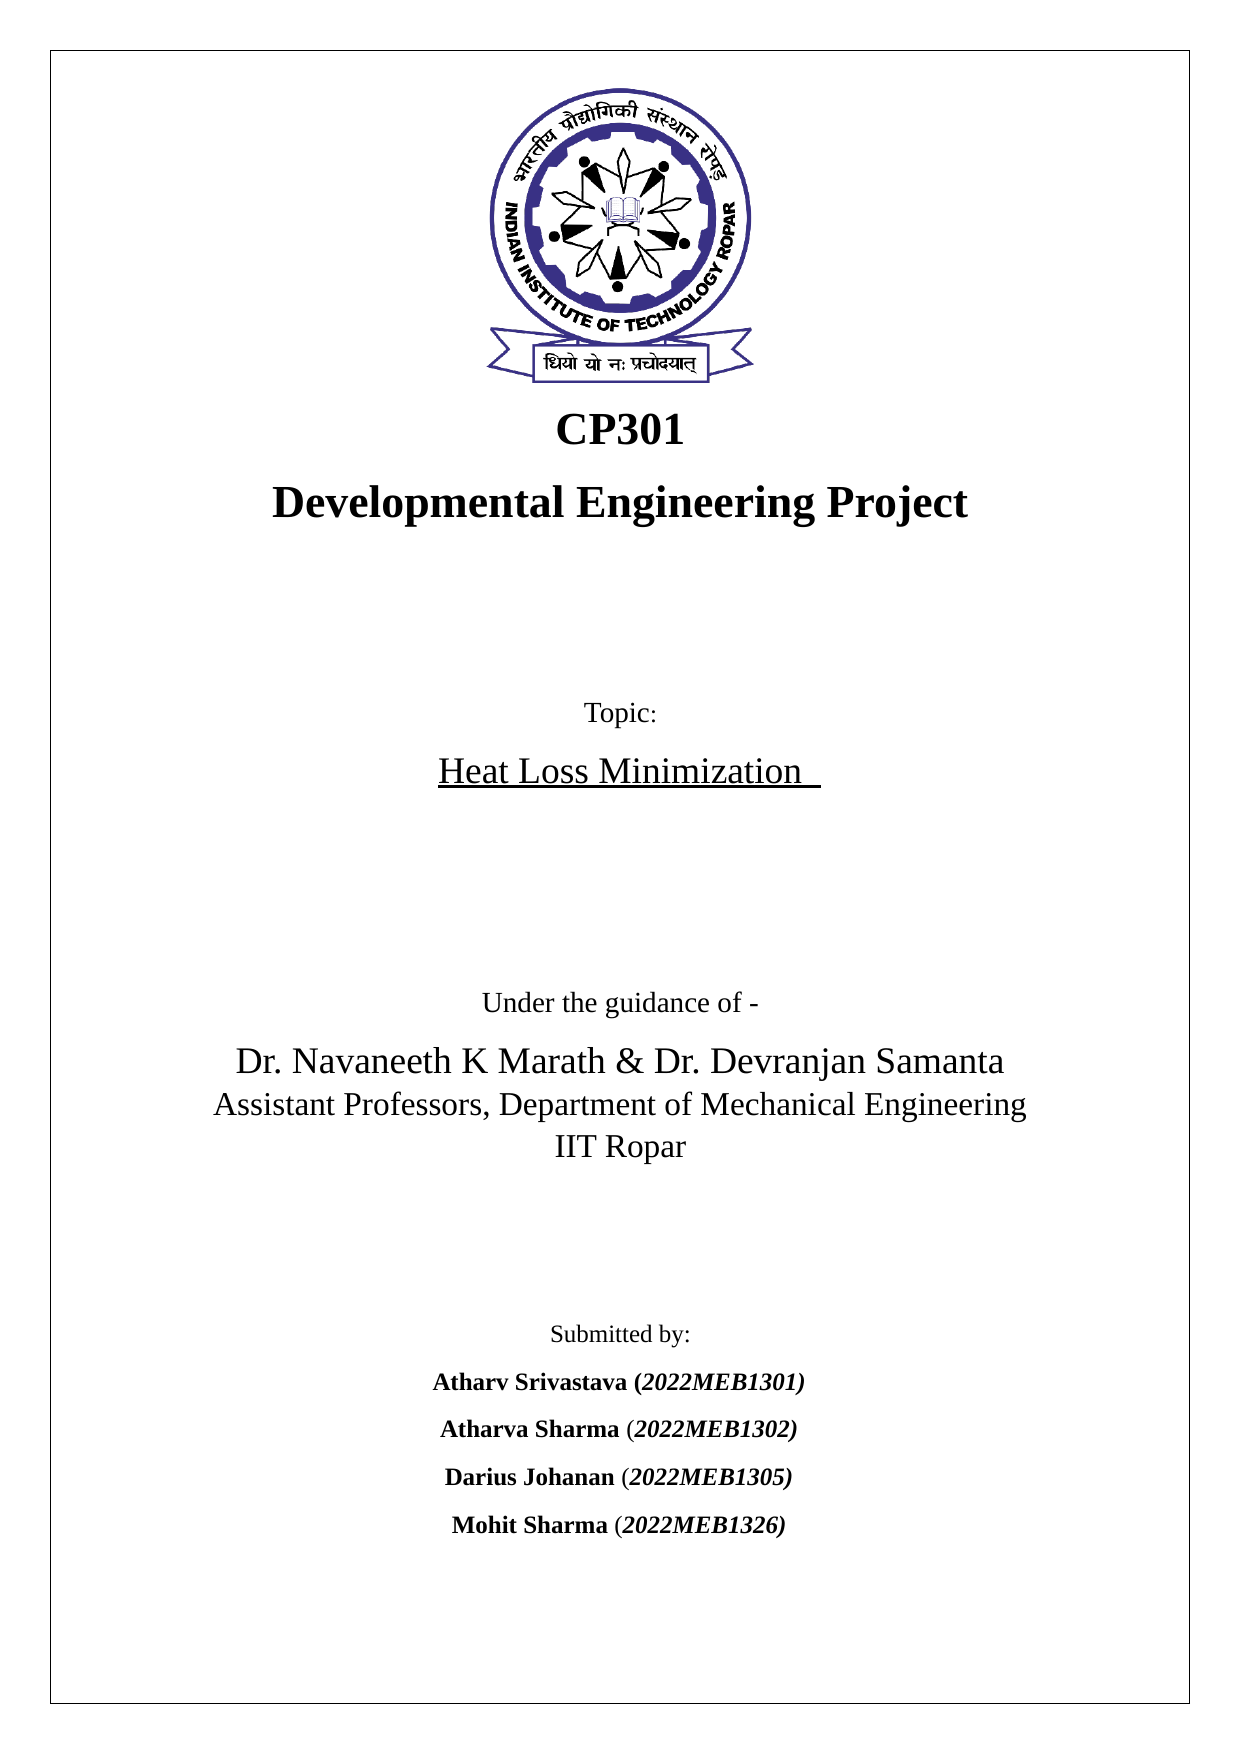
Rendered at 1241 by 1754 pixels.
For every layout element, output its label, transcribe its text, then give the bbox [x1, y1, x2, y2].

text Dr. Navaneeth K Marath & Dr. Devranjan Samanta Assistant Professors, Department of Mechanical Engineering IIT Ropar [150, 1038, 1090, 1164]
picture [486, 88, 754, 383]
text Developmental Engineering Project [150, 475, 1090, 527]
text Atharv Srivastava (2022MEB1301) [150, 1367, 1090, 1396]
text Heat Loss Minimization [150, 748, 1090, 791]
text Atharva Sharma (2022MEB1302) [150, 1414, 1090, 1443]
text CP301 [150, 401, 1090, 454]
text Darius Johanan (2022MEB1305) [150, 1462, 1090, 1491]
text Topic: [150, 695, 1090, 729]
text Under the guidance of - [150, 986, 1090, 1019]
text Submitted by: [150, 1319, 1090, 1348]
text Mohit Sharma (2022MEB1326) [150, 1510, 1090, 1539]
